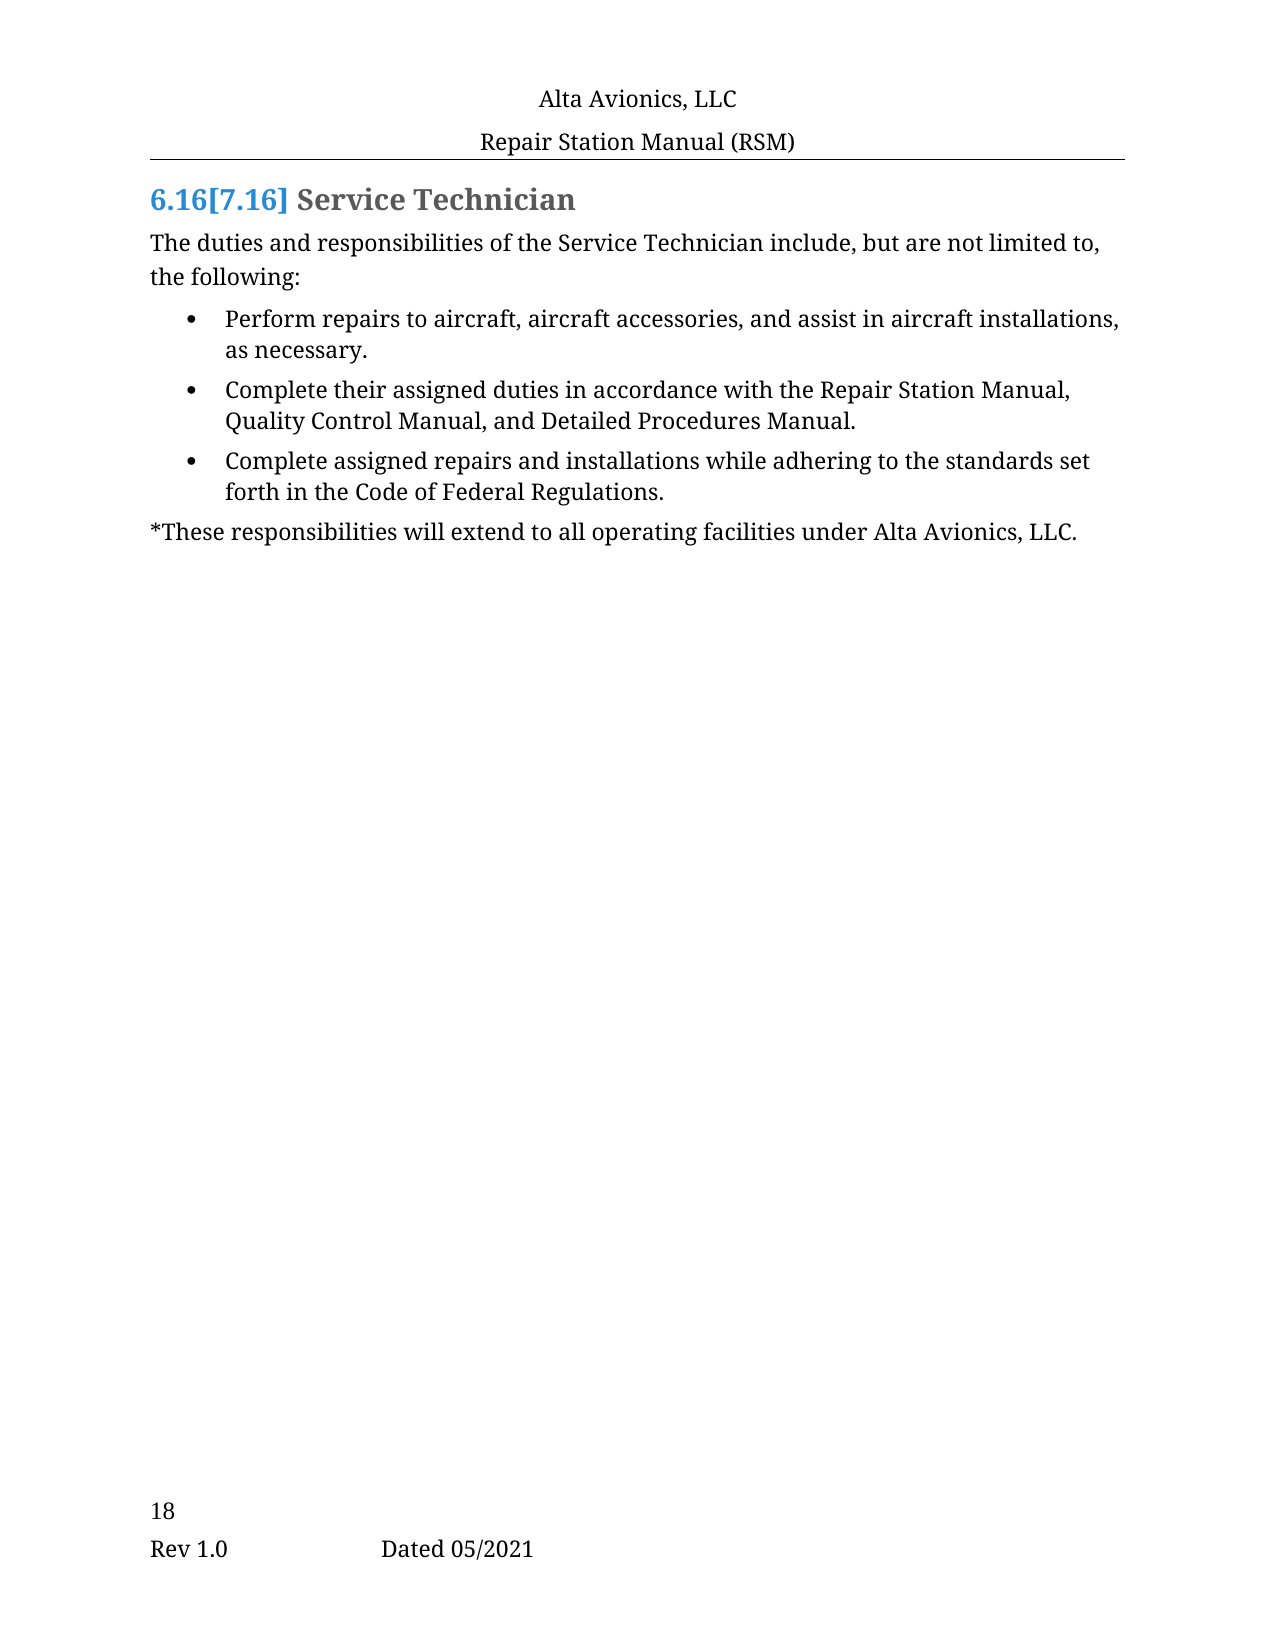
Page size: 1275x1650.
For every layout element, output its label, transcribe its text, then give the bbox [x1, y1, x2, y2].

text *These responsibilities will extend to all operating facilities under Alta Avionics, LLC. [150, 515, 1125, 547]
list Perform repairs to aircraft, aircraft accessories, and assist in aircraft installations, as necessary. [187, 303, 1125, 365]
subtitle Service Technician [150, 179, 1125, 219]
text The duties and responsibilities of the Service Technician include, but are not limited to, the following: [150, 227, 1125, 292]
list Complete assigned repairs and installations while adhering to the standards set forth in the Code of Federal Regulations. [187, 444, 1125, 507]
list Complete their assigned duties in accordance with the Repair Station Manual, Quality Control Manual, and Detailed Procedures Manual. [187, 374, 1125, 436]
